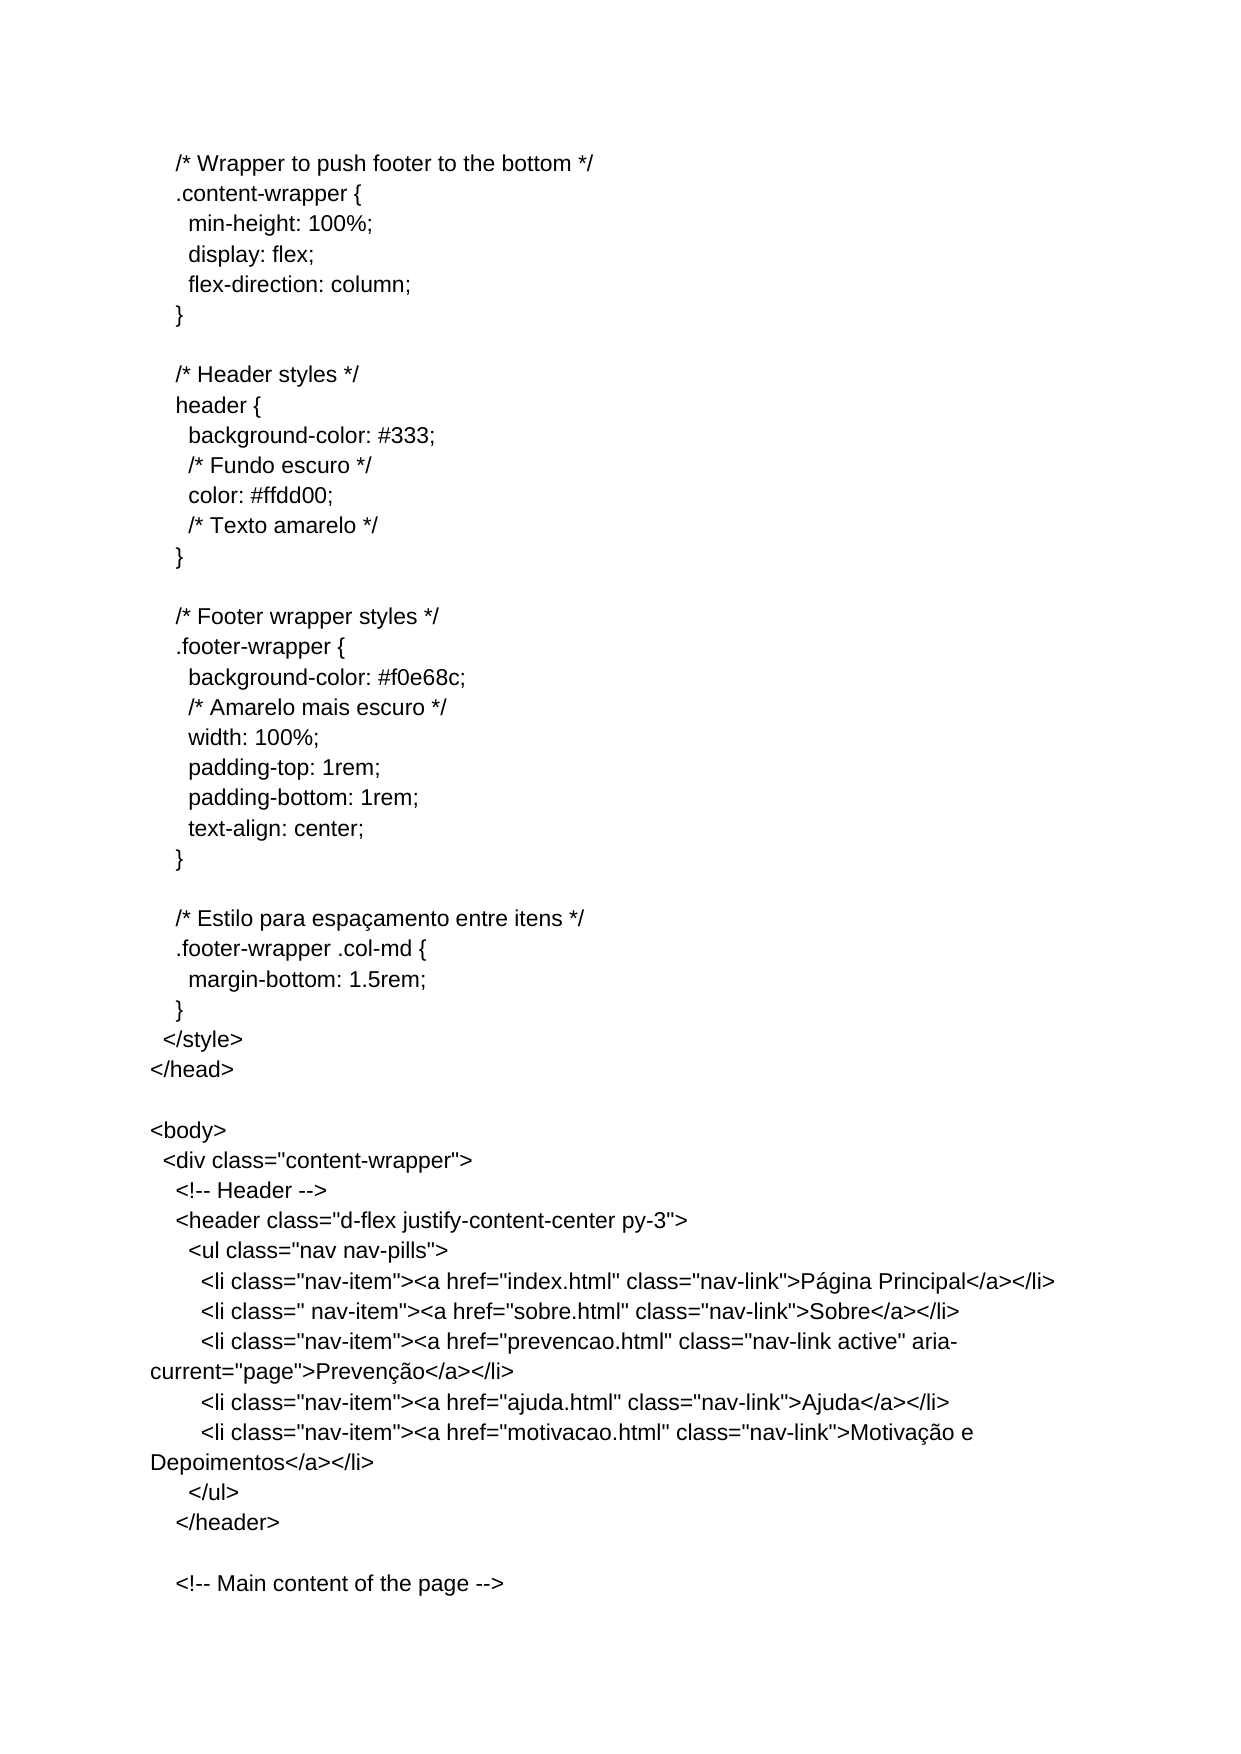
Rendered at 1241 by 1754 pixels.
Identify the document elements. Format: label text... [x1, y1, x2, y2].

text </ul> [150, 1479, 1090, 1506]
text .footer-wrapper .col-md { [150, 935, 1090, 962]
text padding-top: 1rem; [150, 754, 1090, 781]
text /* Fundo escuro */ [150, 452, 1090, 478]
text display: flex; [150, 241, 1090, 267]
text <header class="d-flex justify-content-center py-3"> [150, 1207, 1090, 1234]
text } [150, 996, 1090, 1022]
text <li class="nav-item"><a href="index.html" class="nav-link">Página Principal</a></li> [150, 1268, 1090, 1294]
text <div class="content-wrapper"> [150, 1147, 1090, 1173]
text <!-- Header --> [150, 1177, 1090, 1203]
text <body> [150, 1117, 1090, 1143]
text <li class=" nav-item"><a href="sobre.html" class="nav-link">Sobre</a></li> [150, 1298, 1090, 1324]
text </header> [150, 1509, 1090, 1536]
text <li class="nav-item"><a href="ajuda.html" class="nav-link">Ajuda</a></li> [150, 1388, 1090, 1415]
text <li class="nav-item"><a href="motivacao.html" class="nav-link">Motivação e Depoimentos</a></li> [150, 1419, 1090, 1475]
text /* Wrapper to push footer to the bottom */ [150, 150, 1090, 176]
text /* Estilo para espaçamento entre itens */ [150, 905, 1090, 932]
text min-height: 100%; [150, 210, 1090, 237]
text padding-bottom: 1rem; [150, 784, 1090, 811]
text header { [150, 392, 1090, 418]
text /* Texto amarelo */ [150, 512, 1090, 539]
text .content-wrapper { [150, 180, 1090, 207]
text text-align: center; [150, 814, 1090, 841]
text background-color: #f0e68c; [150, 663, 1090, 690]
text /* Header styles */ [150, 361, 1090, 388]
text .footer-wrapper { [150, 633, 1090, 660]
text <li class="nav-item"><a href="prevencao.html" class="nav-link active" aria-current="page">Prevenção</a></li> [150, 1328, 1090, 1385]
text } [150, 543, 1090, 569]
text width: 100%; [150, 724, 1090, 750]
text flex-direction: column; [150, 271, 1090, 297]
text } [150, 845, 1090, 871]
text color: #ffdd00; [150, 482, 1090, 509]
text </style> [150, 1026, 1090, 1052]
text /* Amarelo mais escuro */ [150, 694, 1090, 720]
text } [150, 301, 1090, 327]
text </head> [150, 1056, 1090, 1083]
text margin-bottom: 1.5rem; [150, 966, 1090, 992]
text <ul class="nav nav-pills"> [150, 1237, 1090, 1264]
text background-color: #333; [150, 422, 1090, 448]
text <!-- Main content of the page --> [150, 1570, 1090, 1596]
text /* Footer wrapper styles */ [150, 603, 1090, 629]
